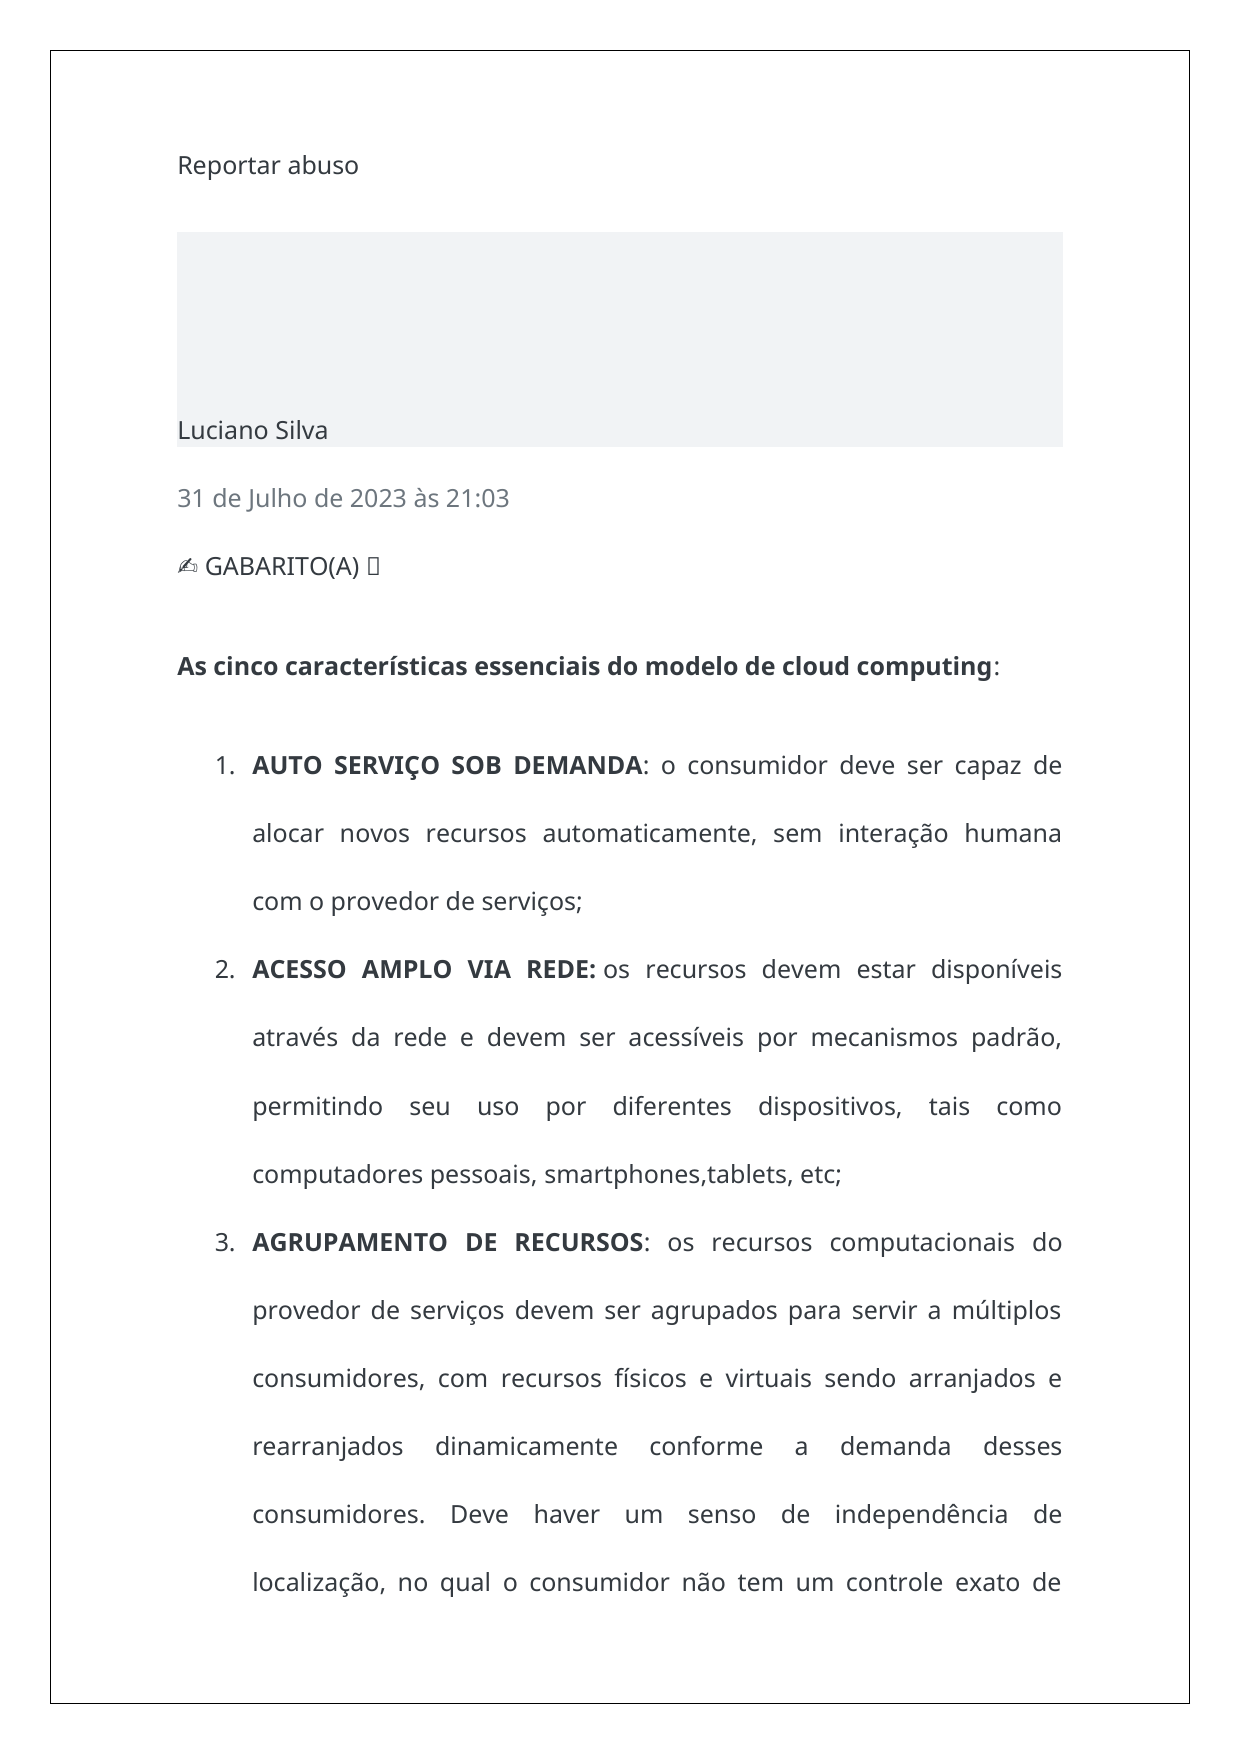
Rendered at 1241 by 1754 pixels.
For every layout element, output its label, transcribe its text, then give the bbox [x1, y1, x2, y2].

text ✍ GABARITO(A) ✅ [177, 549, 1063, 583]
list AUTO SERVIÇO SOB DEMANDA: o consumidor deve ser capaz de alocar novos recursos automaticamente, sem interação humana com o provedor de serviços; [214, 747, 1063, 918]
text As cinco características essenciais do modelo de cloud computing: [177, 648, 1063, 682]
text 31 de Julho de 2023 às 21:03 [177, 481, 1063, 515]
list ACESSO AMPLO VIA REDE: os recursos devem estar disponíveis através da rede e devem ser acessíveis por mecanismos padrão, permitindo seu uso por diferentes dispositivos, tais como computadores pessoais, smartphones,tablets, etc; [214, 952, 1063, 1190]
text Luciano Silva [177, 412, 1063, 447]
text Reportar abuso [177, 147, 1063, 182]
